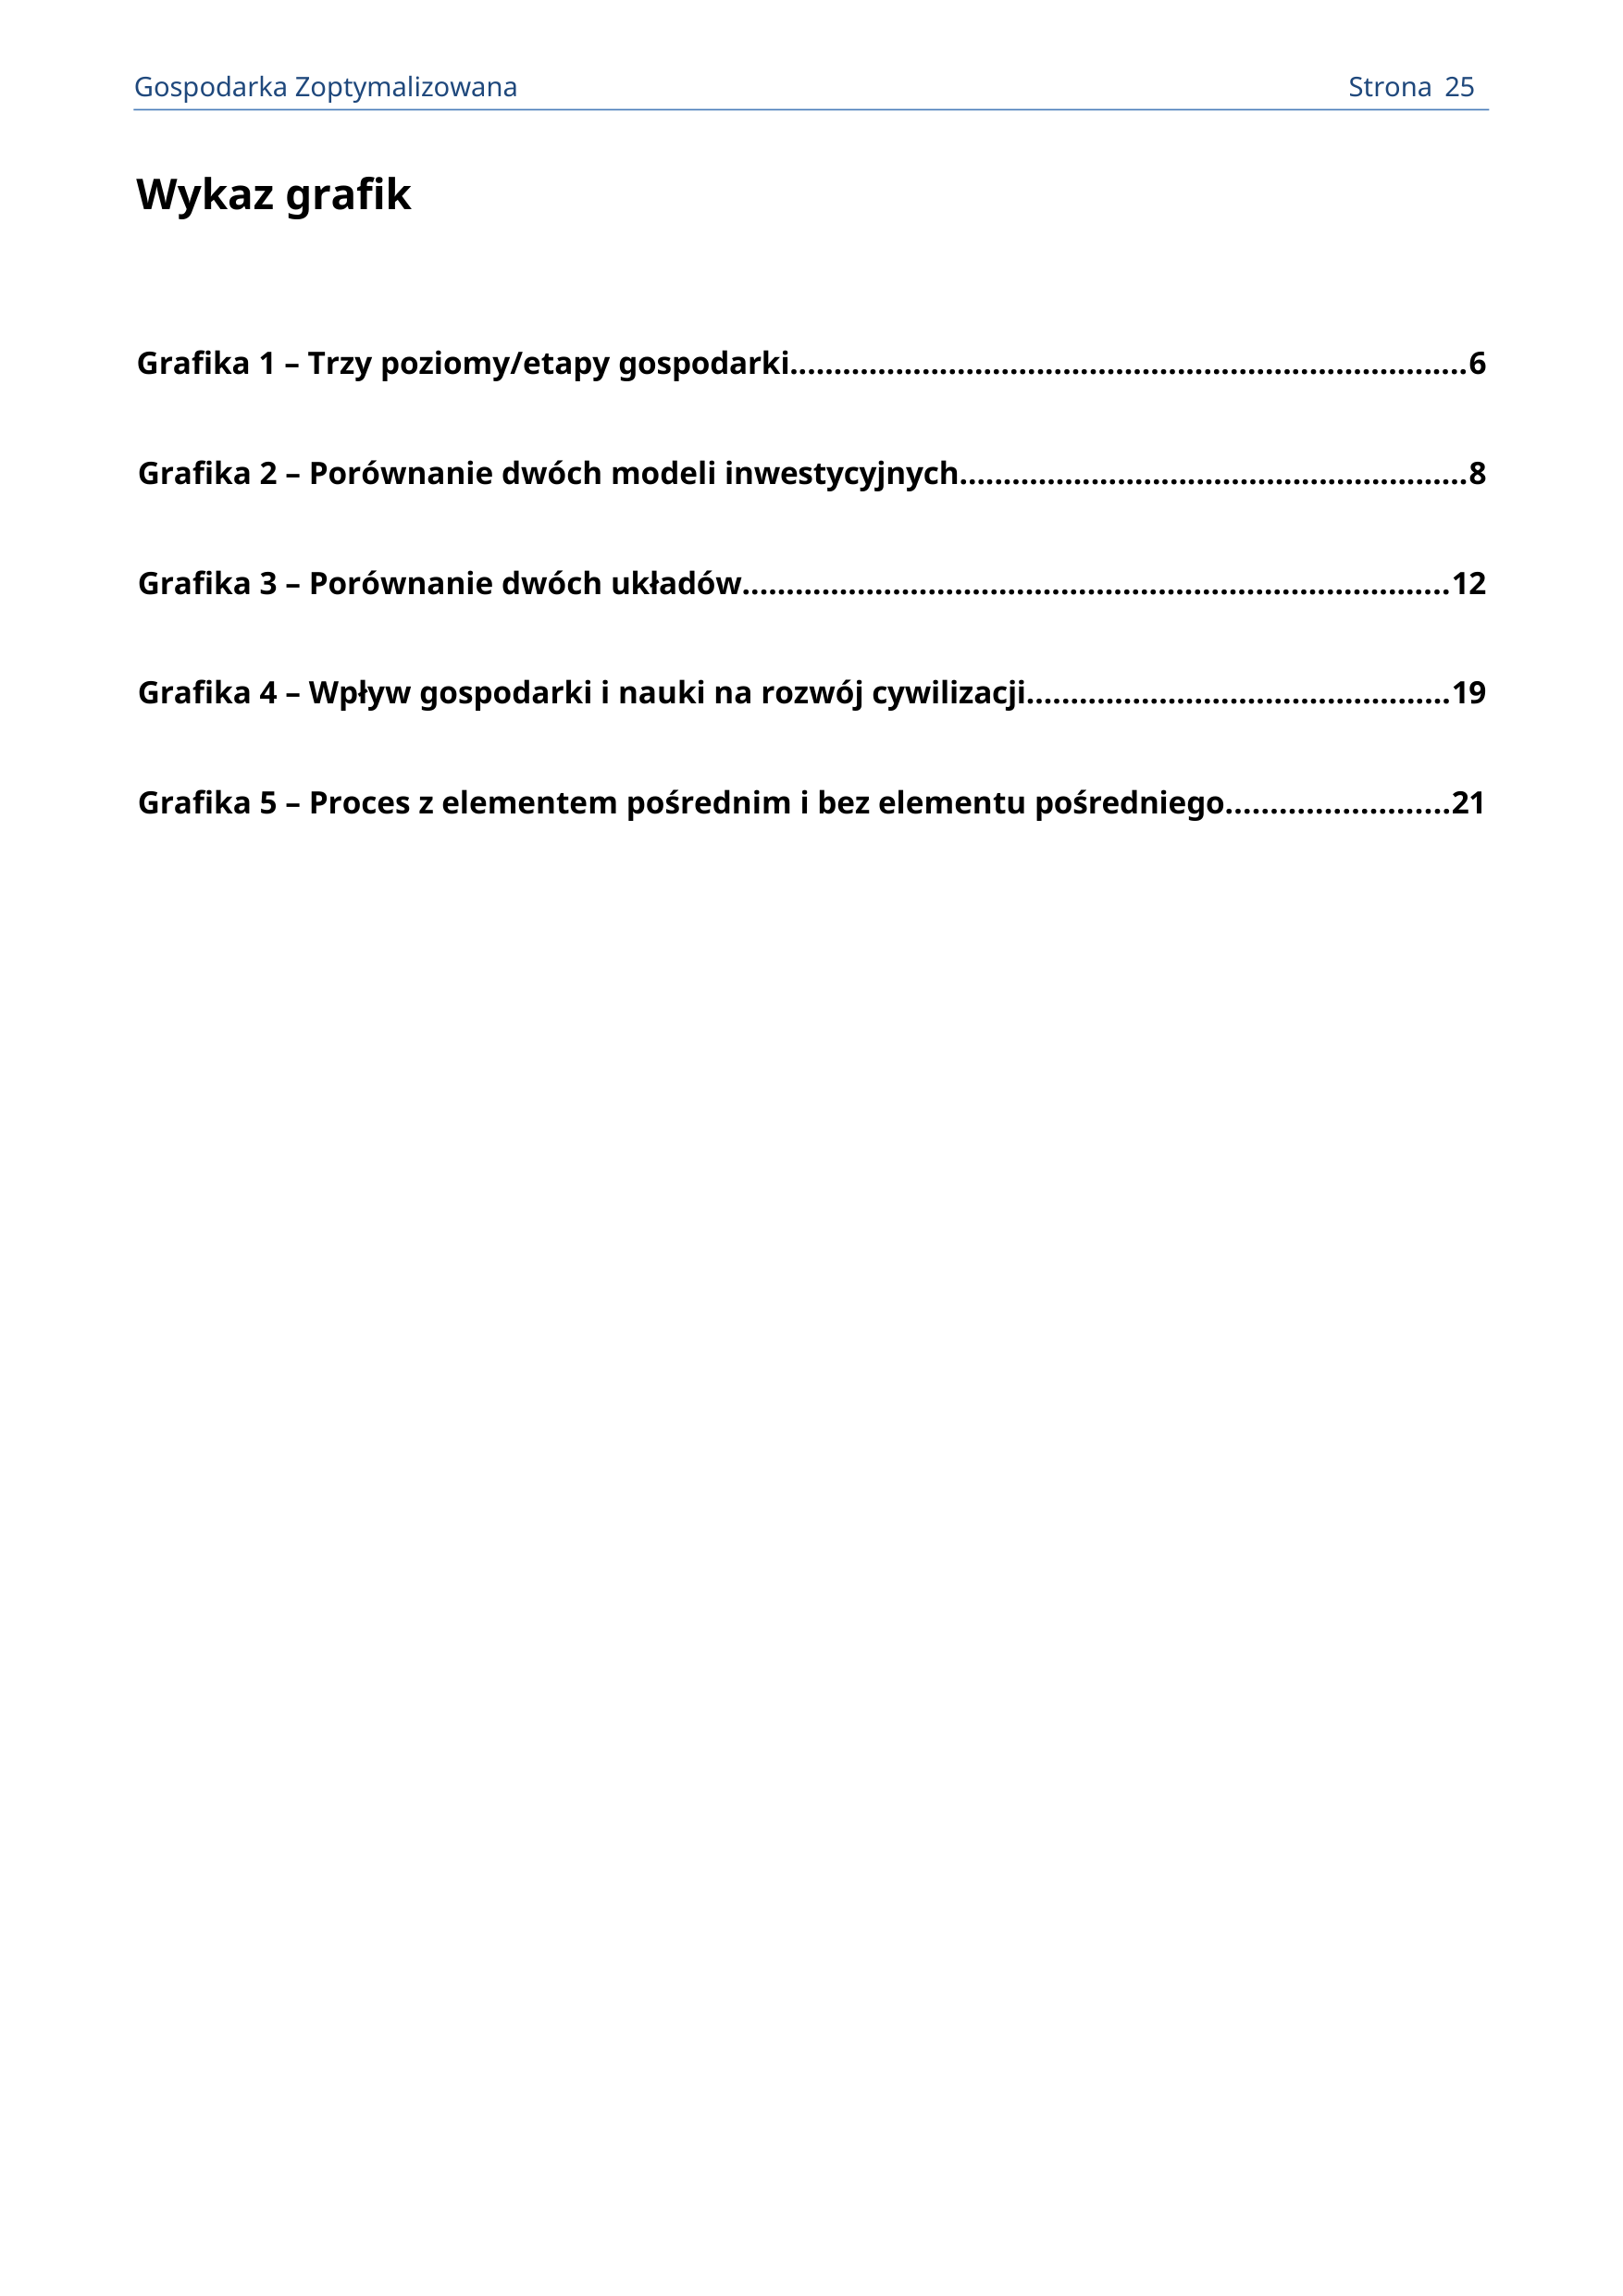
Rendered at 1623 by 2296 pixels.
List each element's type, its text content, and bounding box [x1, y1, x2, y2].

subtitle Grafika 4 – Wpływ gospodarki i nauki na rozwój cywilizacji 19 [137, 671, 1497, 714]
subtitle Wykaz grafik [125, 165, 1492, 222]
subtitle Grafika 5 – Proces z elementem pośrednim i bez elementu pośredniego 21 [137, 781, 1497, 823]
subtitle Grafika 1 – Trzy poziomy/etapy gospodarki 6 [136, 341, 1497, 383]
subtitle Grafika 3 – Porównanie dwóch układów 12 [137, 562, 1497, 603]
subtitle Grafika 2 – Porównanie dwóch modeli inwestycyjnych 8 [137, 452, 1497, 493]
